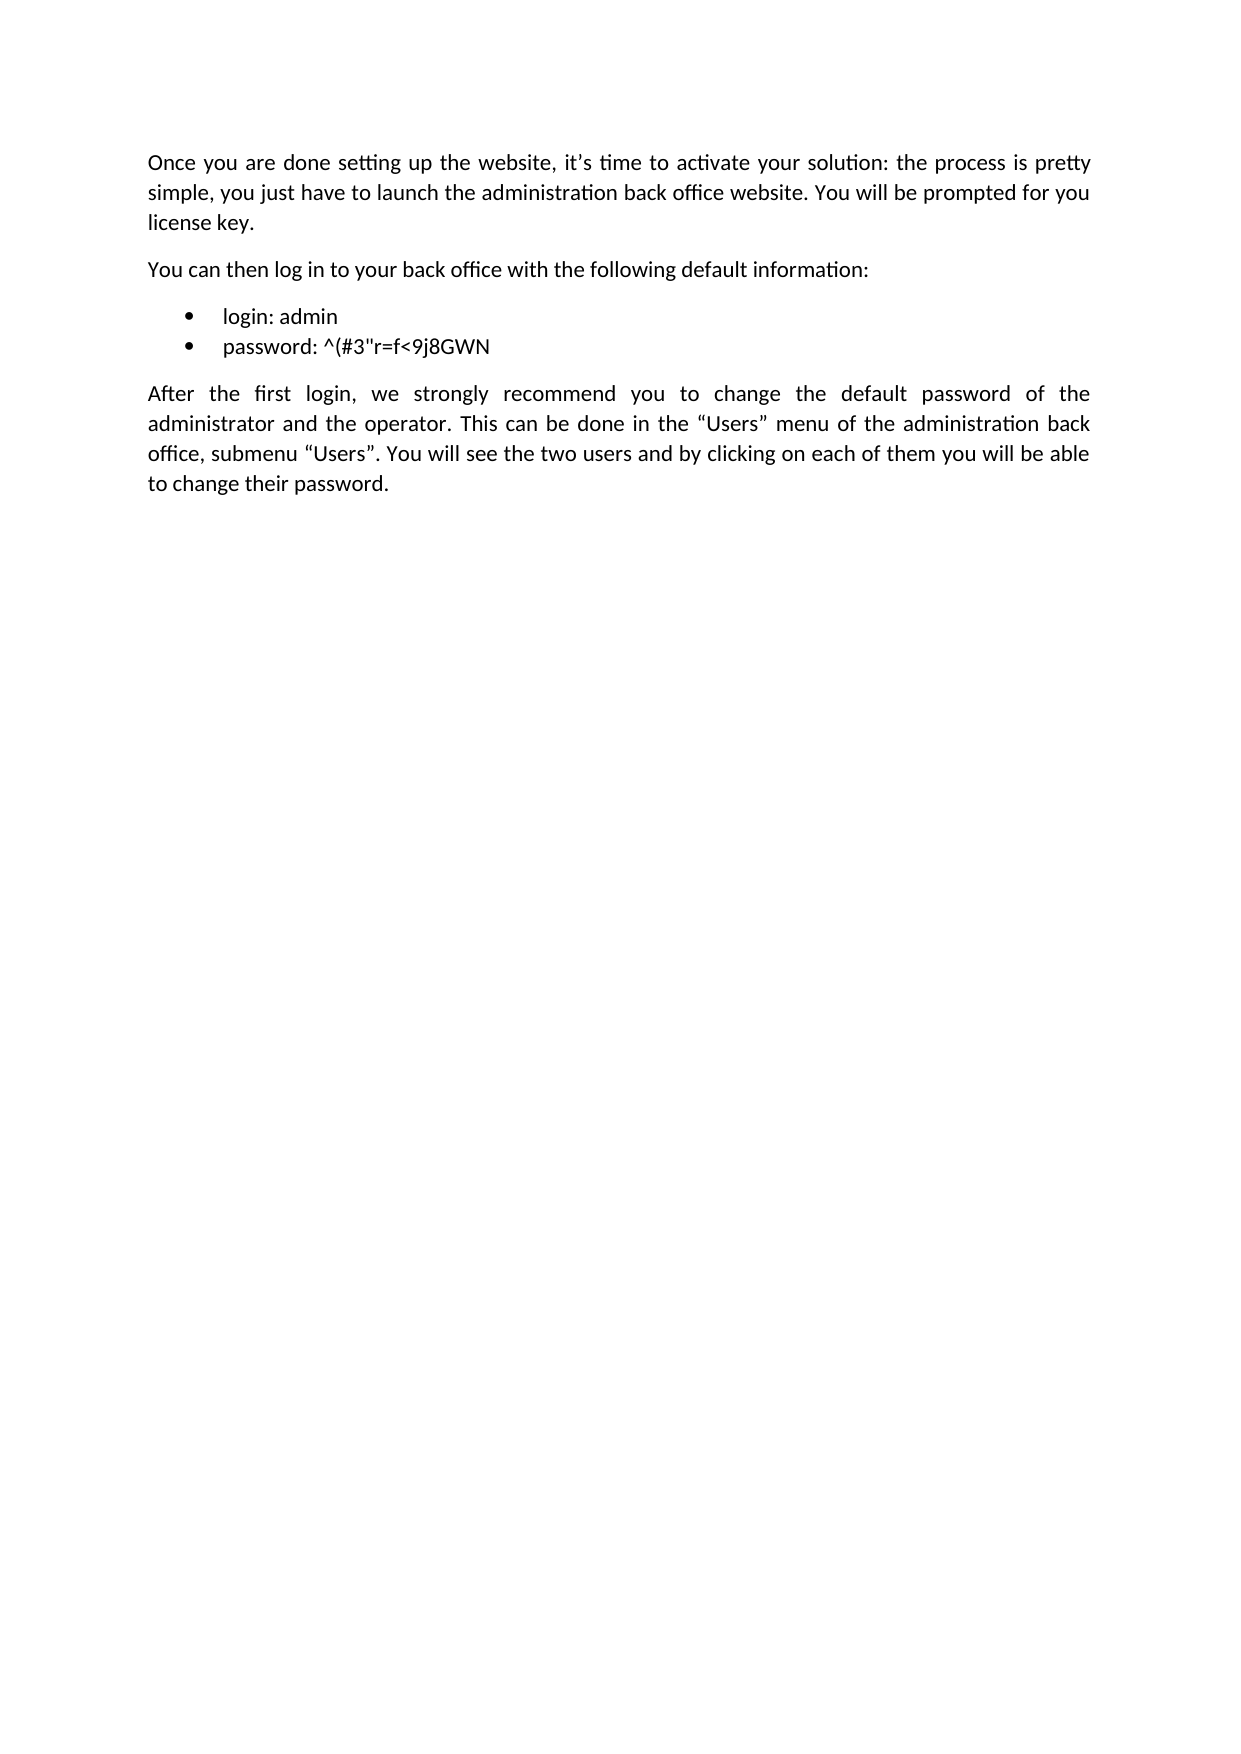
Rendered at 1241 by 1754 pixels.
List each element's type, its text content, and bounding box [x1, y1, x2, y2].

text You can then log in to your back office with the following default information: [148, 255, 1093, 283]
list password: ^(#3"r=f<9j8GWN [185, 332, 1093, 360]
list login: admin [185, 302, 1093, 330]
